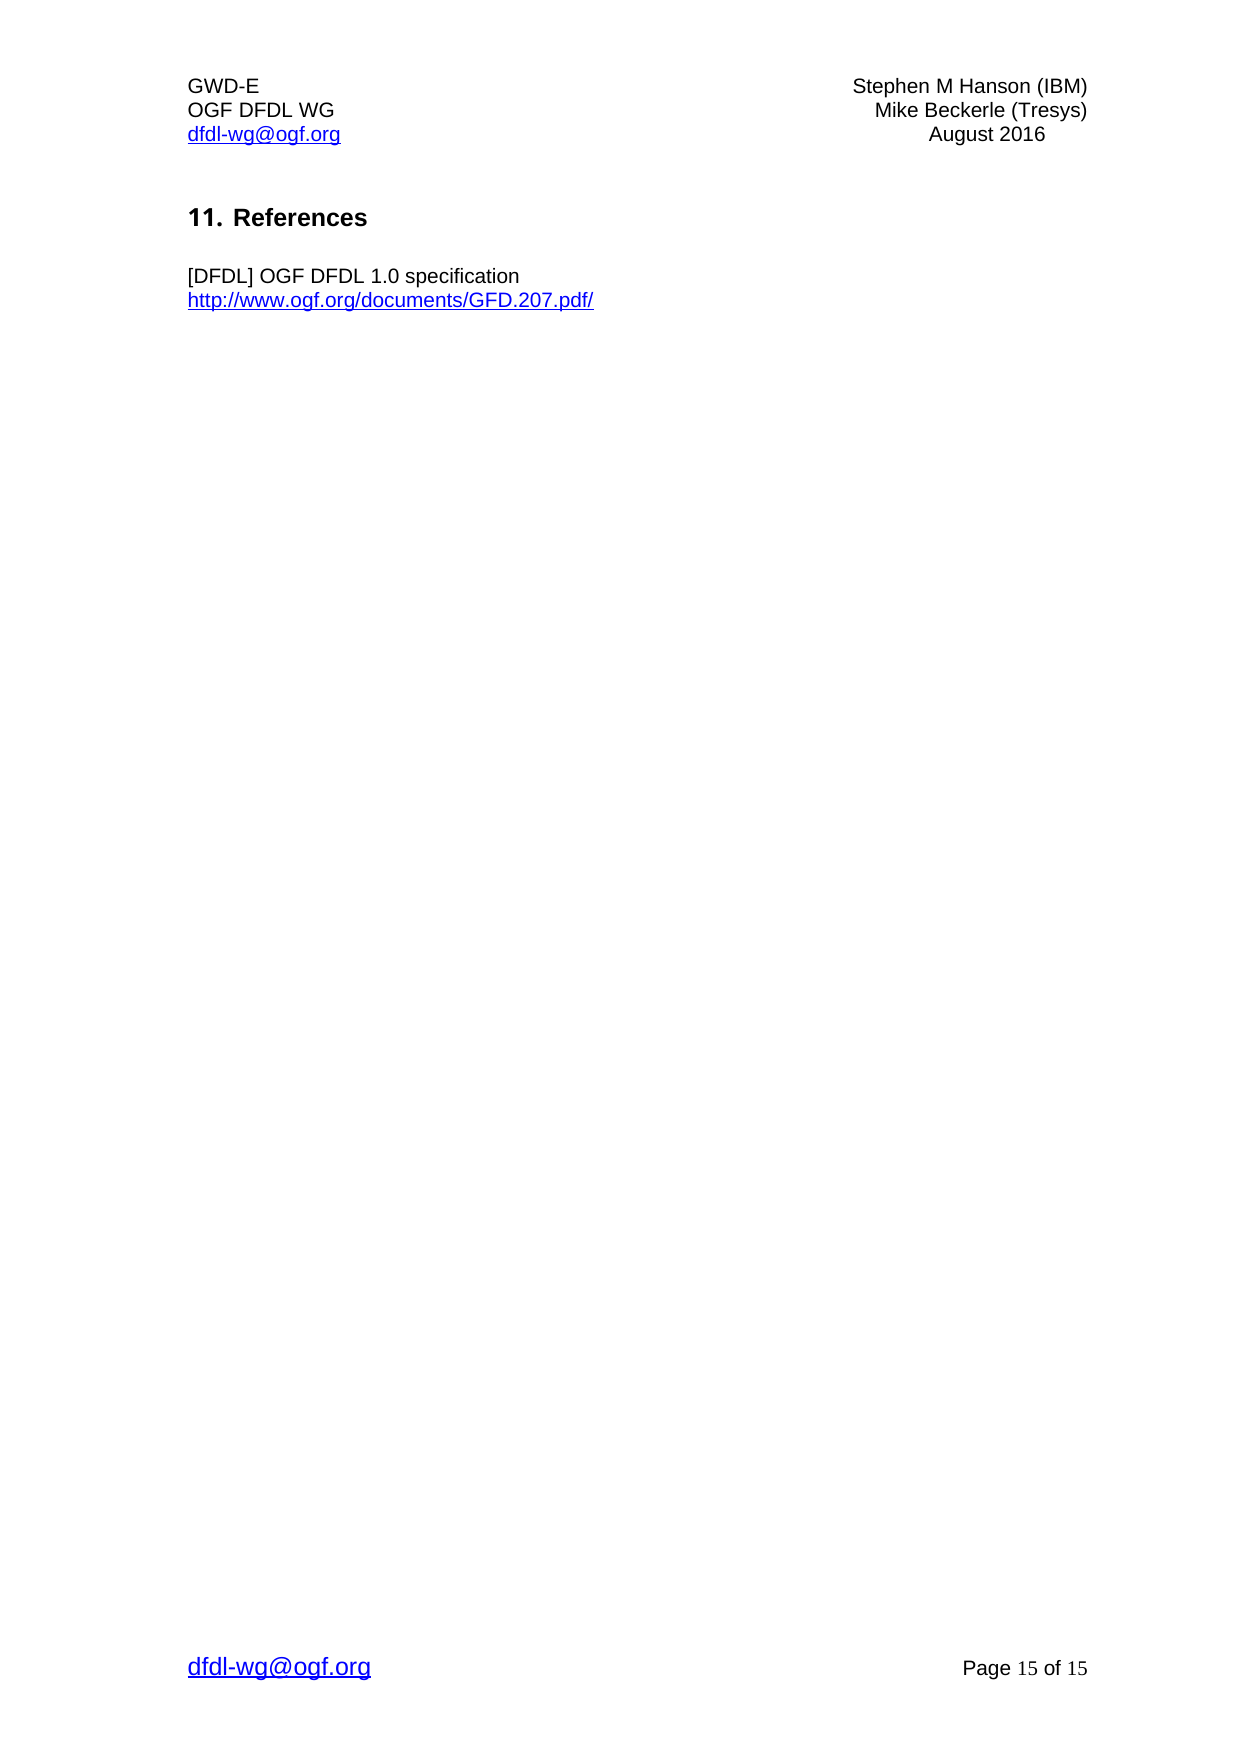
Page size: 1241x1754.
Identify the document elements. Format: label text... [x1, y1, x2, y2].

list http://www.ogf.org/documents/GFD.207.pdf/ [187, 288, 1053, 312]
subtitle References [187, 199, 1053, 233]
list [DFDL] OGF DFDL 1.0 specification [187, 264, 1053, 288]
